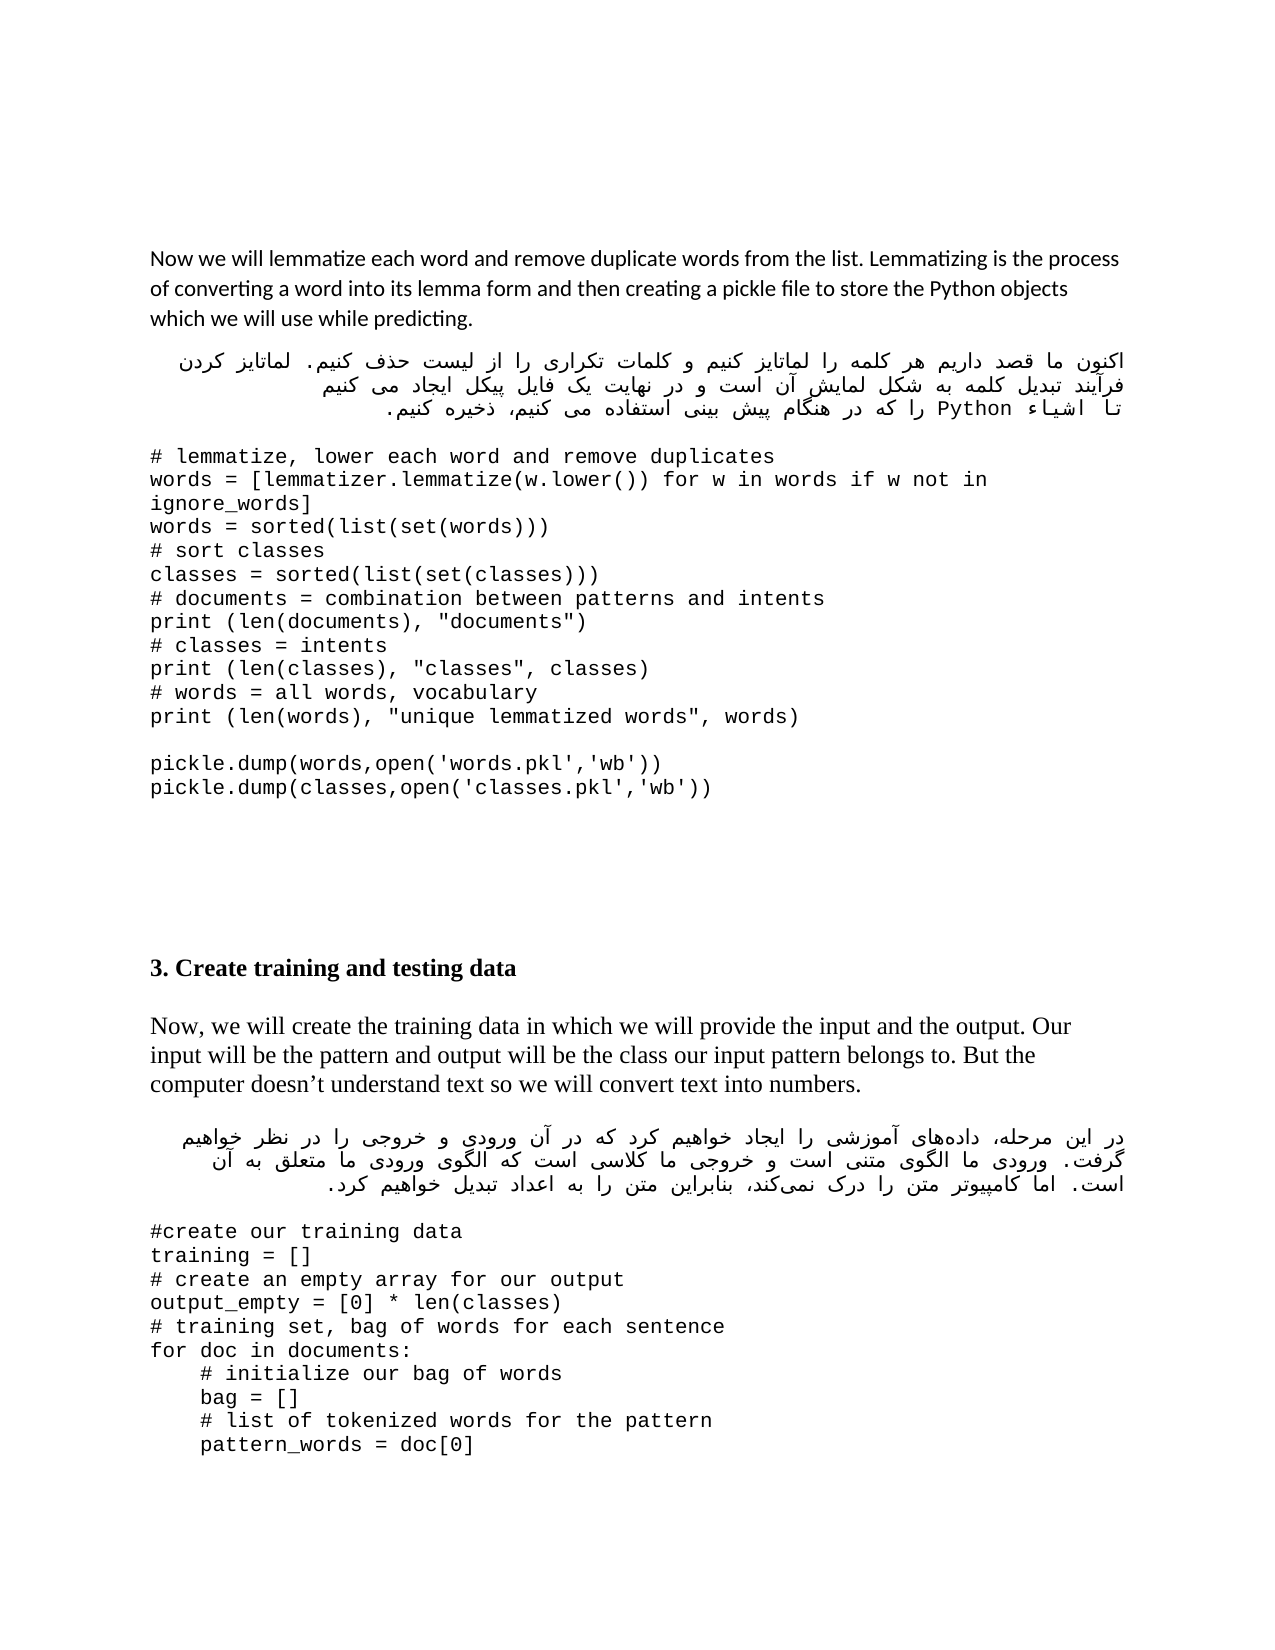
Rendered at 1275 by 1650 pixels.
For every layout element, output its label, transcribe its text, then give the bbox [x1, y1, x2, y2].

text # training set, bag of words for each sentence [150, 1316, 1125, 1339]
text words = [lemmatizer.lemmatize(w.lower()) for w in words if w not in ignore_words] [150, 469, 1125, 517]
text # words = all words, vocabulary [150, 682, 1125, 706]
text # lemmatize, lower each word and remove duplicates [150, 446, 1125, 469]
text Now we will lemmatize each word and remove duplicate words from the list. Lemmatizing is the process of converting a word into its lemma form and then creating a pickle file to store the Python objects which we will use while predicting. [150, 244, 1125, 332]
text output_empty = [0] * len(classes) [150, 1292, 1125, 1316]
text # create an empty array for our output [150, 1269, 1125, 1292]
text #create our training data [150, 1221, 1125, 1245]
text print (len(documents), "documents") [150, 611, 1125, 635]
text print (len(classes), "classes", classes) [150, 658, 1125, 682]
text 3. Create training and testing data [150, 953, 1125, 982]
text words = sorted(list(set(words))) [150, 517, 1125, 540]
text # classes = intents [150, 635, 1125, 658]
text bag = [] [150, 1387, 1125, 1411]
text print (len(words), "unique lemmatized words", words) [150, 706, 1125, 729]
text Now, we will create the training data in which we will provide the input and the output. Our input will be the pattern and output will be the class our input pattern belongs to. But the computer doesn’t understand text so we will convert text into numbers. [150, 1011, 1125, 1098]
text اکنون ما قصد داریم هر کلمه را لماتایز کنیم و کلمات تکراری را از لیست حذف کنیم. لماتایز کردن فرآیند تبدیل کلمه به شکل لمایش آن است و در نهایت یک فایل پیکل ایجاد می کنیم تا اشیاء Python را که در هنگام پیش بینی استفاده می کنیم، ذخیره کنیم. [150, 351, 1125, 422]
text در این مرحله، داده‌های آموزشی را ایجاد خواهیم کرد که در آن ورودی و خروجی را در نظر خواهیم گرفت. ورودی ما الگوی متنی است و خروجی ما کلاسی است که الگوی ورودی ما متعلق به آن است. اما کامپیوتر متن را درک نمی‌کند، بنابراین متن را به اعداد تبدیل خواهیم کرد. [150, 1127, 1125, 1198]
text pickle.dump(classes,open('classes.pkl','wb')) [150, 777, 1125, 800]
text for doc in documents: [150, 1339, 1125, 1363]
text # initialize our bag of words [150, 1363, 1125, 1387]
text pattern_words = doc[0] [150, 1434, 1125, 1458]
text # documents = combination between patterns and intents [150, 587, 1125, 611]
text classes = sorted(list(set(classes))) [150, 564, 1125, 587]
text pickle.dump(words,open('words.pkl','wb')) [150, 753, 1125, 777]
text # sort classes [150, 540, 1125, 564]
text training = [] [150, 1245, 1125, 1269]
text # list of tokenized words for the pattern [150, 1411, 1125, 1434]
